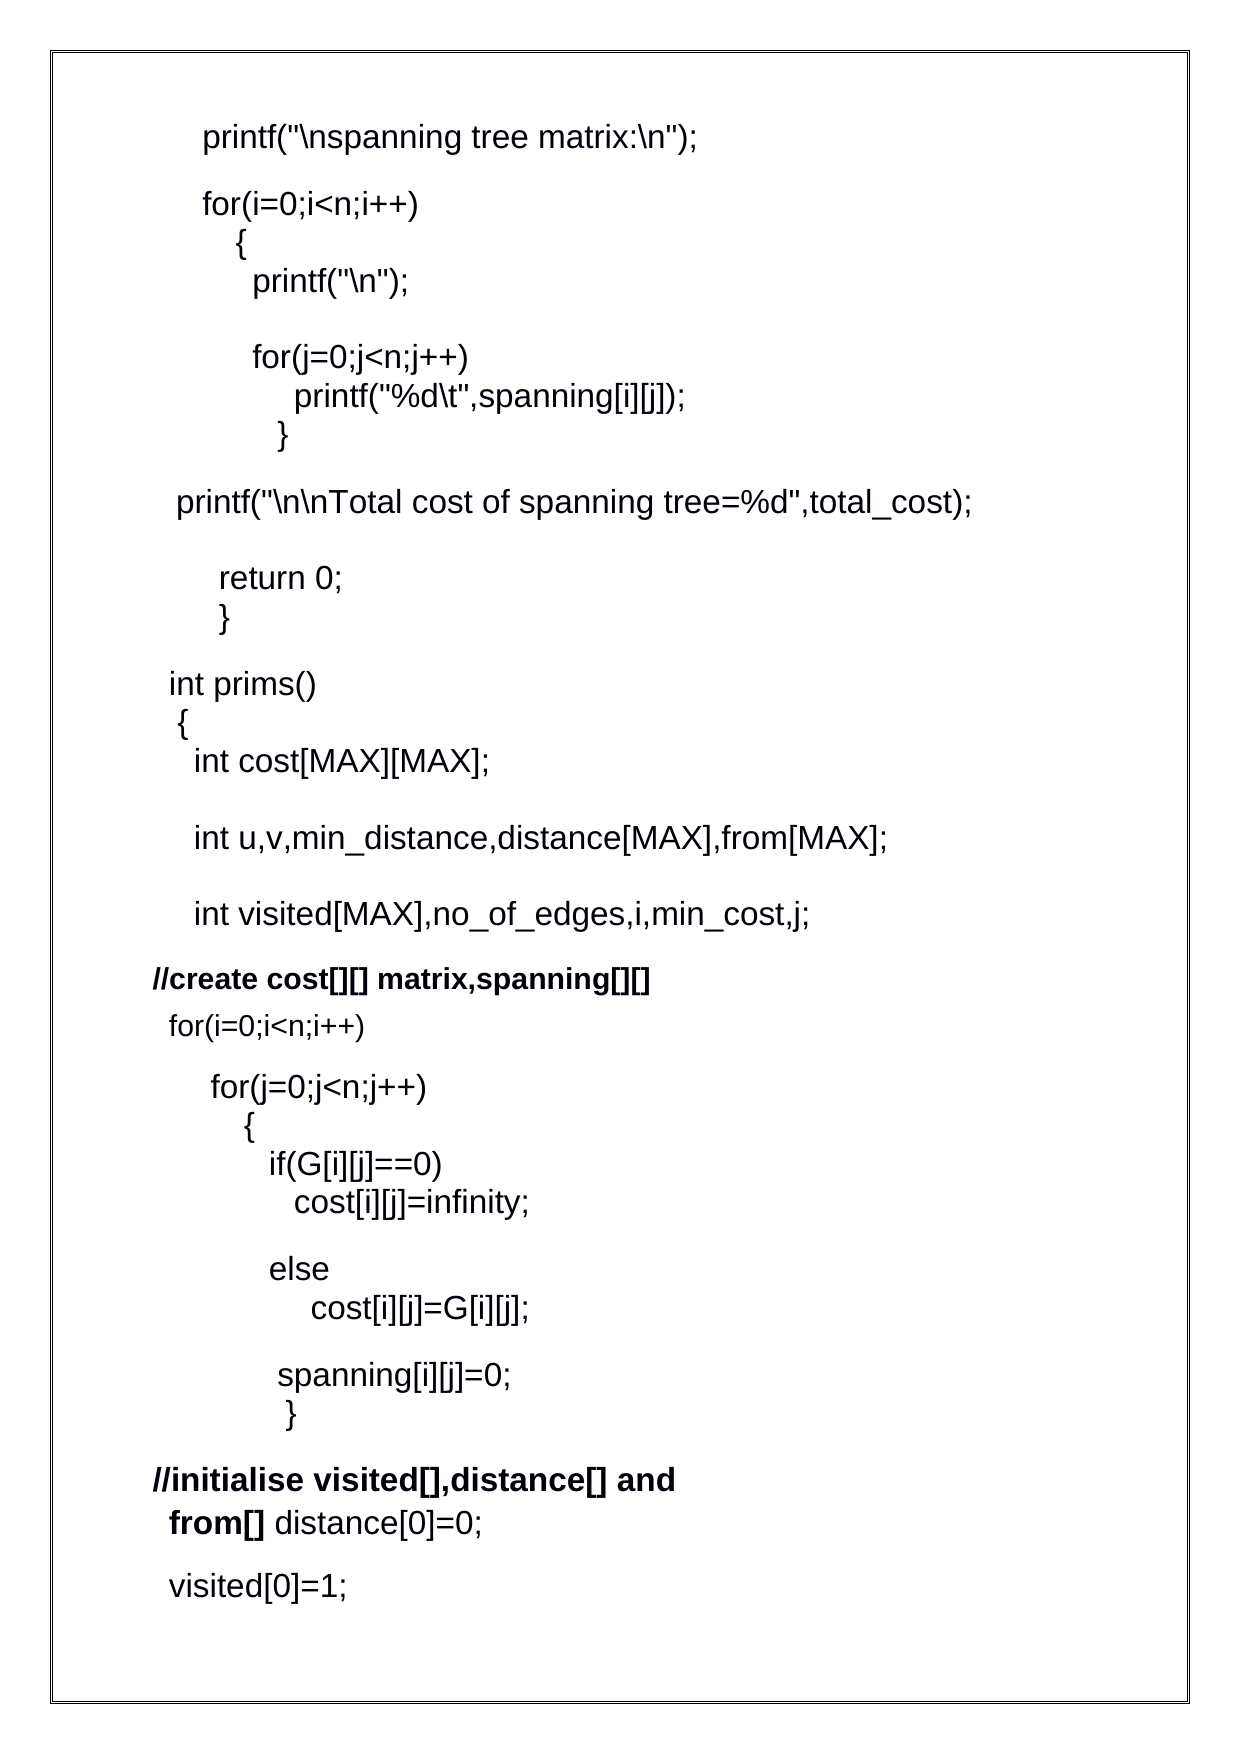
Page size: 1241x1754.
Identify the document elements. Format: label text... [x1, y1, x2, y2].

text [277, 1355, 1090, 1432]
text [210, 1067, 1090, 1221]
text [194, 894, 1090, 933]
text printf("\n"); [252, 261, 1090, 299]
text for(i=0;i<n;i++) [202, 184, 1090, 222]
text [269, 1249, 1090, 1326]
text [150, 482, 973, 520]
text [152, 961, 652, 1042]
text { [235, 222, 1090, 261]
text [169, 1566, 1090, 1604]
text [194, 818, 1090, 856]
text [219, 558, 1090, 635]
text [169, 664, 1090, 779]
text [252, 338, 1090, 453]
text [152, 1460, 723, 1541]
text printf("\nspanning tree matrix:\n"); [202, 117, 1090, 155]
